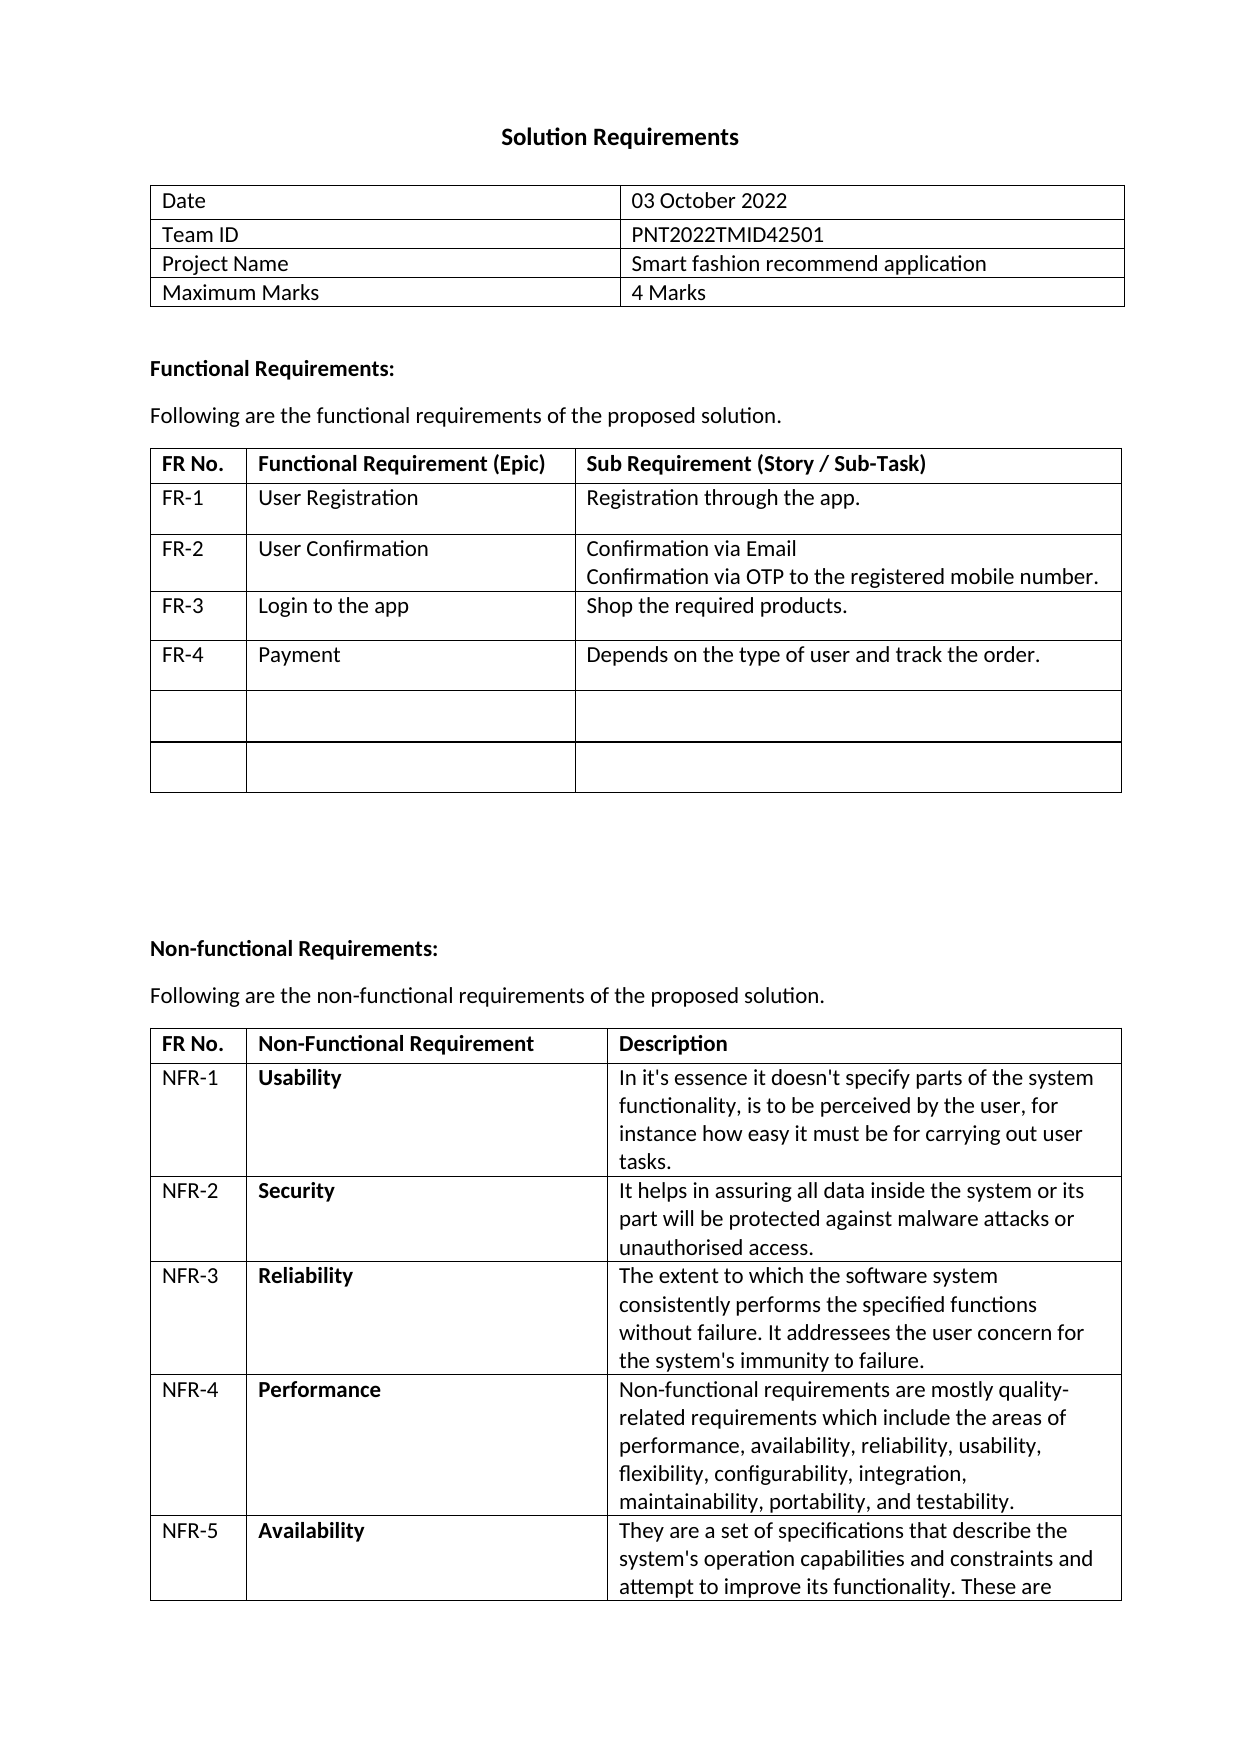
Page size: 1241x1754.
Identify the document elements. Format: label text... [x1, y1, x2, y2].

table_header Sub Requirement (Story / Sub-Task) [576, 449, 1121, 482]
table_cell Payment [247, 641, 575, 690]
text Non-functional Requirements: [150, 934, 1090, 962]
table_cell FR-3 [151, 592, 246, 639]
table_cell User Confirmation [247, 535, 575, 591]
table_cell PNT2022TMID42501 [621, 220, 1124, 248]
table_cell NFR-4 [151, 1375, 246, 1515]
table_cell Team ID [151, 220, 620, 248]
table_cell FR-2 [151, 535, 246, 591]
table_cell User Registration [247, 484, 575, 533]
table_cell NFR-3 [151, 1262, 246, 1374]
table_cell [576, 691, 1121, 741]
table_header FR No. [151, 1029, 246, 1062]
table_header Description [608, 1029, 1121, 1062]
table_cell Registration through the app. [576, 484, 1121, 533]
table_cell Usability [247, 1064, 607, 1176]
table_cell 4 Marks [621, 278, 1124, 306]
table_cell Security [247, 1177, 607, 1261]
table_header Non-Functional Requirement [247, 1029, 607, 1062]
table_cell Availability [247, 1516, 607, 1600]
table_header 03 October 2022 [621, 186, 1124, 219]
text Solution Requirements [150, 122, 1090, 152]
text Following are the non-functional requirements of the proposed solution. [150, 981, 1090, 1009]
table_cell It helps in assuring all data inside the system or its part will be protected against malware attacks or unauthorised access. [608, 1177, 1121, 1261]
text Functional Requirements: [150, 354, 1090, 382]
table_cell The extent to which the software system consistently performs the specified functions without failure. It addressees the user concern for the system's immunity to failure. [608, 1262, 1121, 1374]
table_cell [576, 743, 1121, 792]
table_cell FR-4 [151, 641, 246, 690]
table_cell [608, 1516, 1121, 1600]
table_cell Smart fashion recommend application [621, 249, 1124, 277]
table_cell NFR-5 [151, 1516, 246, 1600]
table_cell NFR-1 [151, 1064, 246, 1176]
table_cell Reliability [247, 1262, 607, 1374]
table_header FR No. [151, 449, 246, 482]
table_cell Shop the required products. [576, 592, 1121, 639]
table_cell Maximum Marks [151, 278, 620, 306]
table_cell [151, 691, 246, 741]
table_cell In it's essence it doesn't specify parts of the system functionality, is to be perceived by the user, for instance how easy it must be for carrying out user tasks. [608, 1064, 1121, 1176]
table_header Functional Requirement (Epic) [247, 449, 575, 482]
table_cell Project Name [151, 249, 620, 277]
table_cell Performance [247, 1375, 607, 1515]
table_cell Depends on the type of user and track the order. [576, 641, 1121, 690]
text Following are the functional requirements of the proposed solution. [150, 401, 1090, 429]
table_cell Non-functional requirements are mostly quality-related requirements which include the areas of performance, availability, reliability, usability, flexibility, configurability, integration, maintainability, portability, and testability. [608, 1375, 1121, 1515]
table_cell FR-1 [151, 484, 246, 533]
table_header Date [151, 186, 620, 219]
table_cell Confirmation via Email Confirmation via OTP to the registered mobile number. [576, 535, 1121, 591]
table_cell Login to the app [247, 592, 575, 639]
table_cell [247, 743, 575, 792]
table_cell [151, 743, 246, 792]
table_cell [247, 691, 575, 741]
table_cell NFR-2 [151, 1177, 246, 1261]
